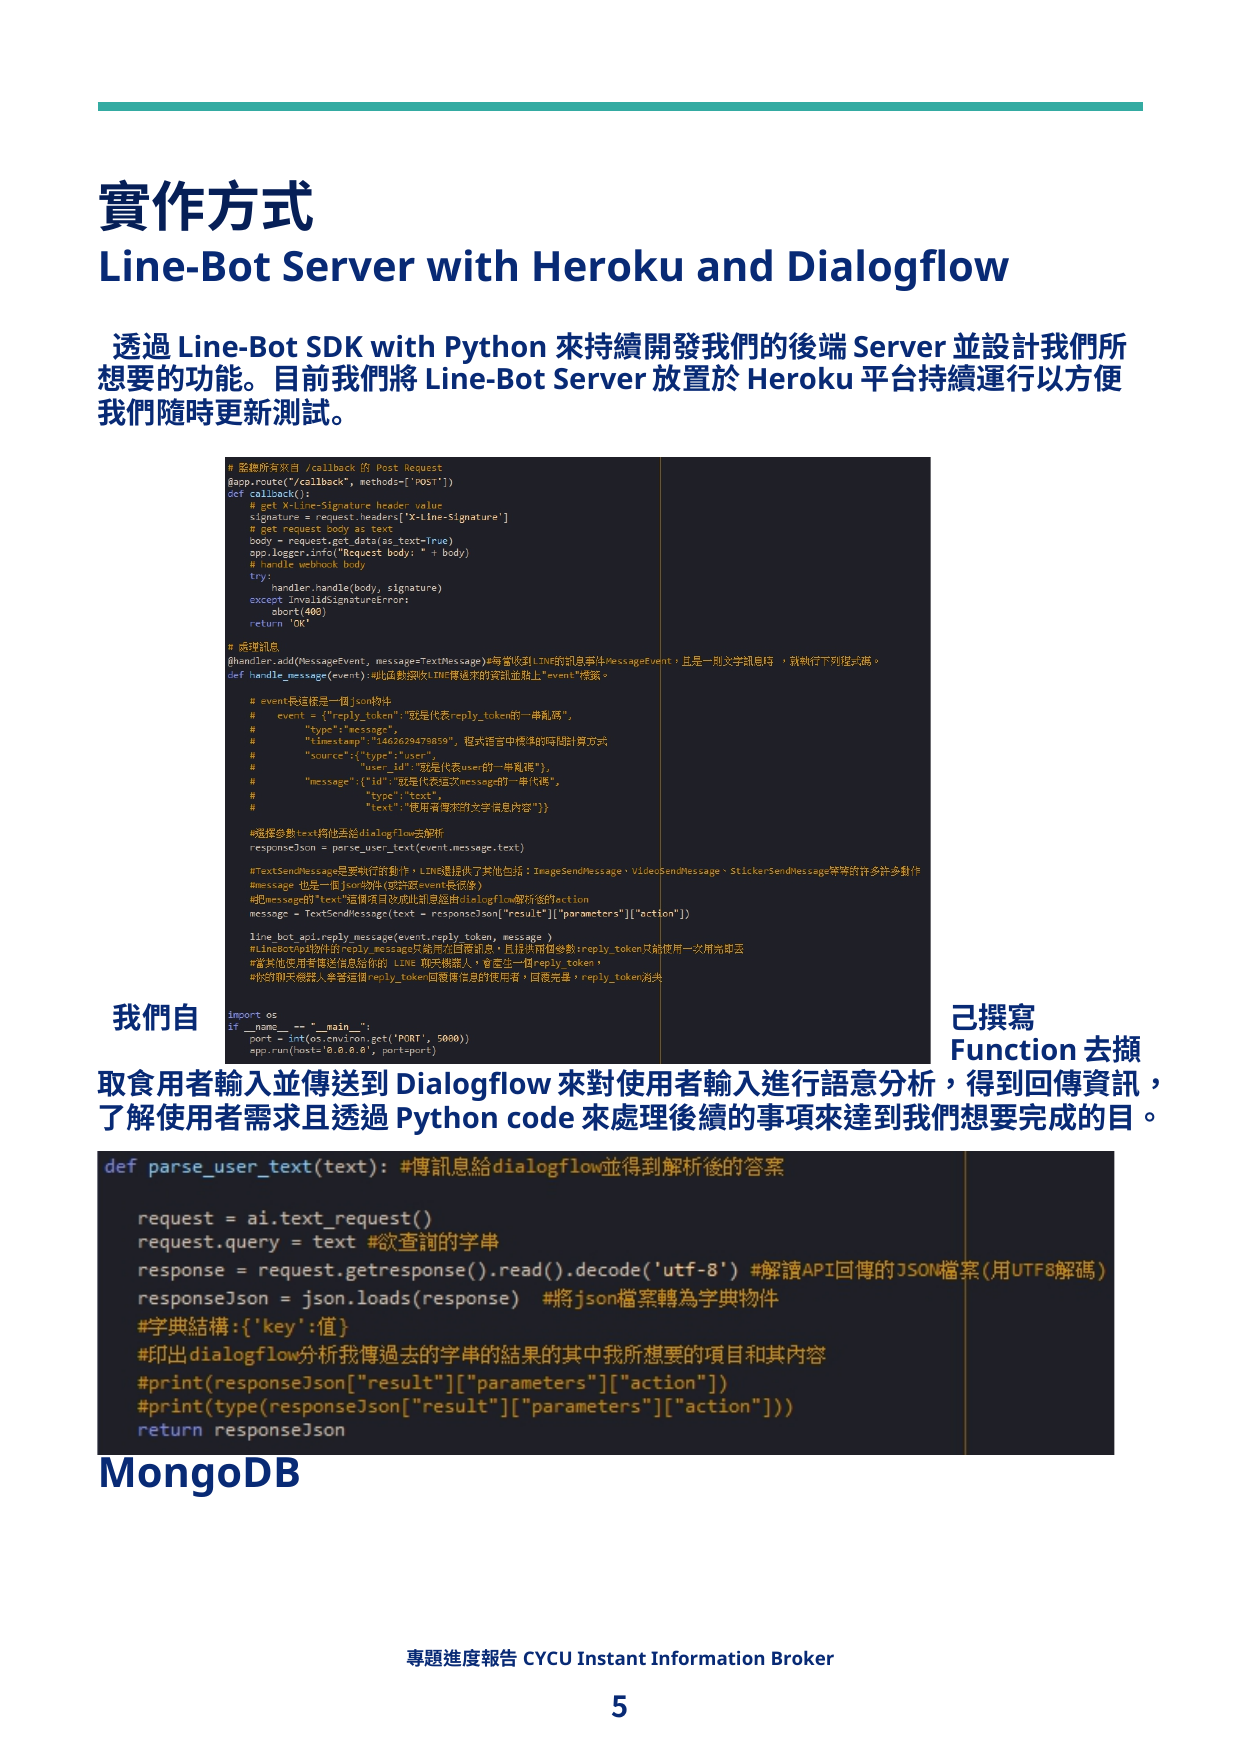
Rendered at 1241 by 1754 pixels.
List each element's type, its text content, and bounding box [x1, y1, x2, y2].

text Line-Bot Server with Heroku and Dialogflow [97, 245, 1143, 290]
subtitle 實作方式 [97, 176, 1143, 239]
picture [97, 1151, 1115, 1455]
picture [225, 457, 931, 1064]
text 我們自己撰寫Function去擷取食用者輸入並傳送到Dialogflow來對使用者輸入進行語意分析，得到回傳資訊，了解使用者需求且透過Python code來處理後續的事項來達到我們想要完成的目。 [97, 1002, 1143, 1137]
text 透過Line-Bot SDK with Python 來持續開發我們的後端Server並設計我們所想要的功能。目前我們將Line-Bot Server放置於Heroku平台持續運行以方便我們隨時更新測試。 [97, 330, 1143, 432]
